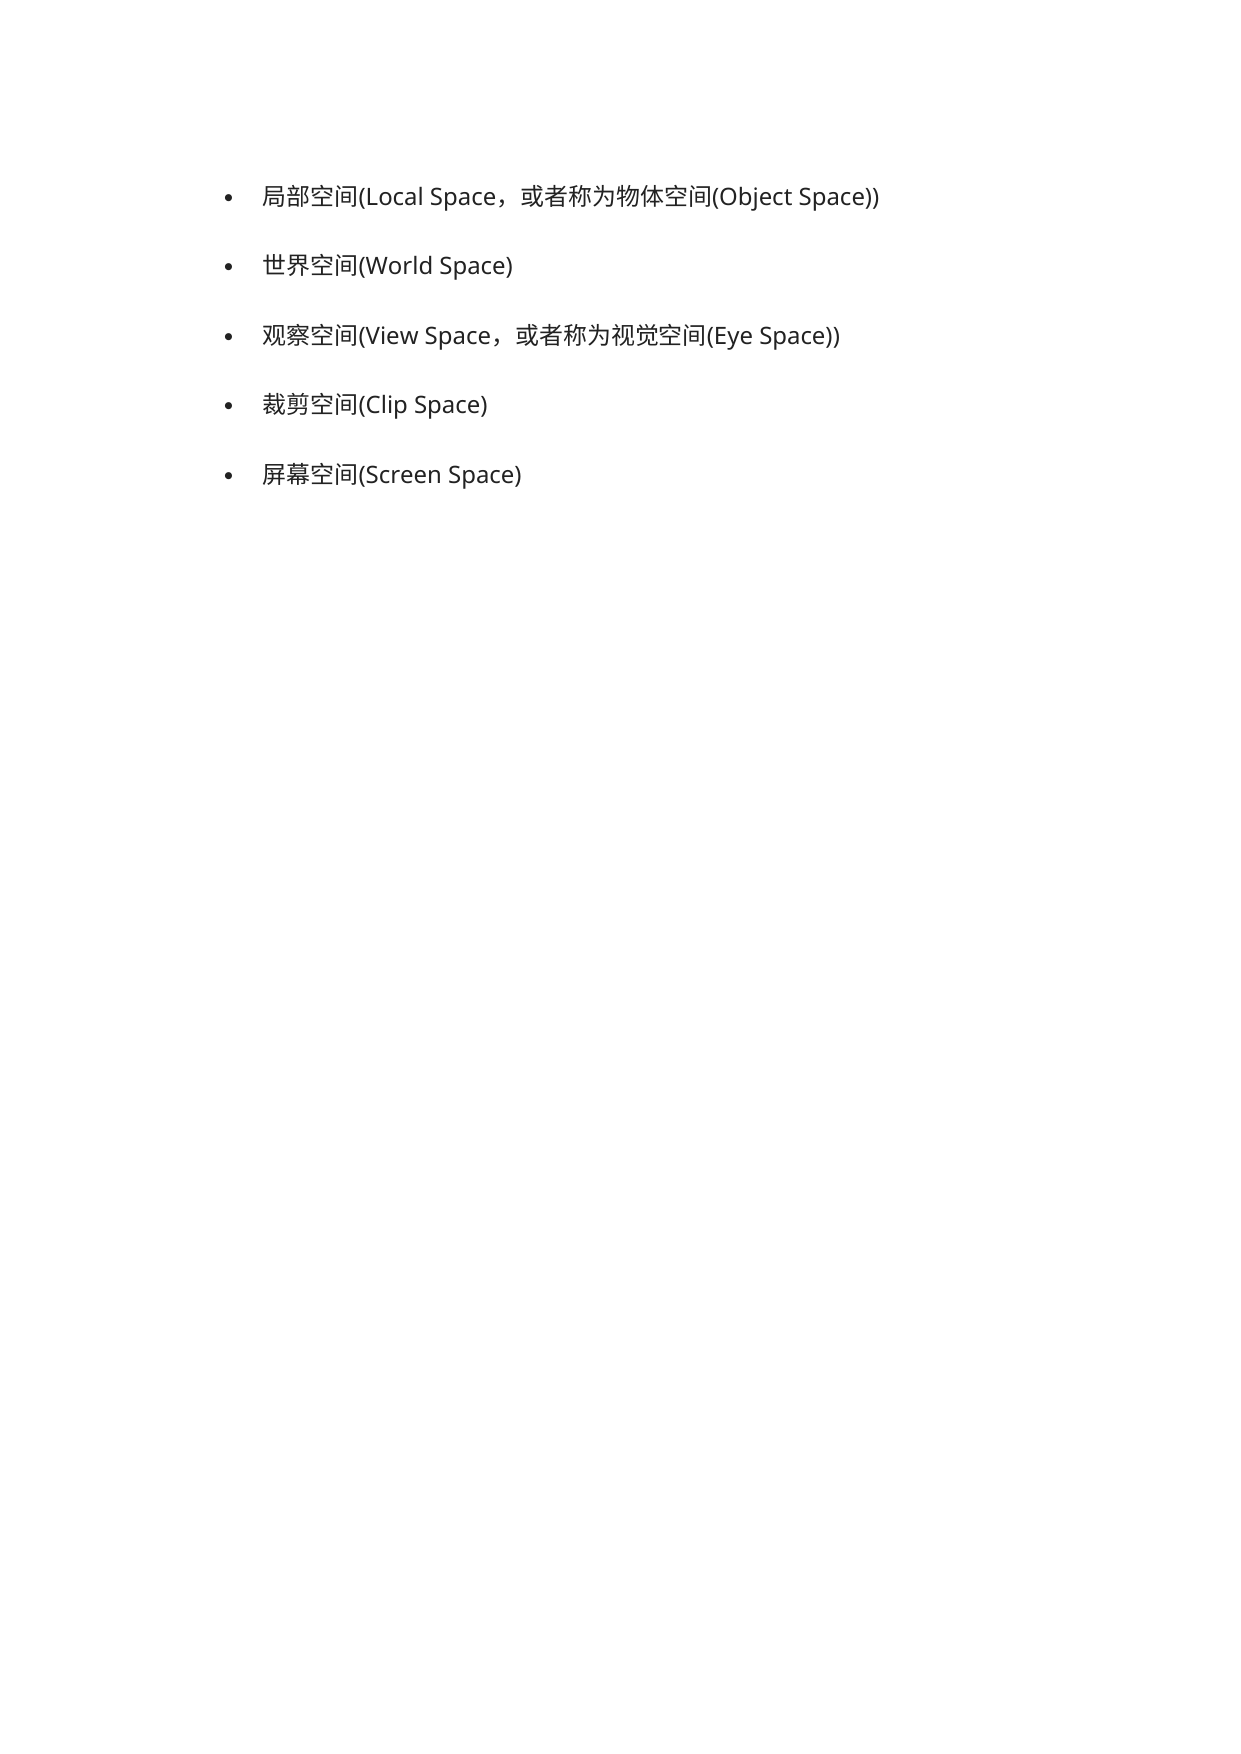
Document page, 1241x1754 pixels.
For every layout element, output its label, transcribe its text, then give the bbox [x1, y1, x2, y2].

list 屏幕空间(Screen Space) [225, 441, 1053, 506]
list 世界空间(World Space) [225, 232, 1053, 297]
list 裁剪空间(Clip Space) [225, 371, 1053, 436]
list 观察空间(View Space，或者称为视觉空间(Eye Space)) [225, 301, 1053, 366]
list 局部空间(Local Space，或者称为物体空间(Object Space)) [225, 162, 1053, 227]
